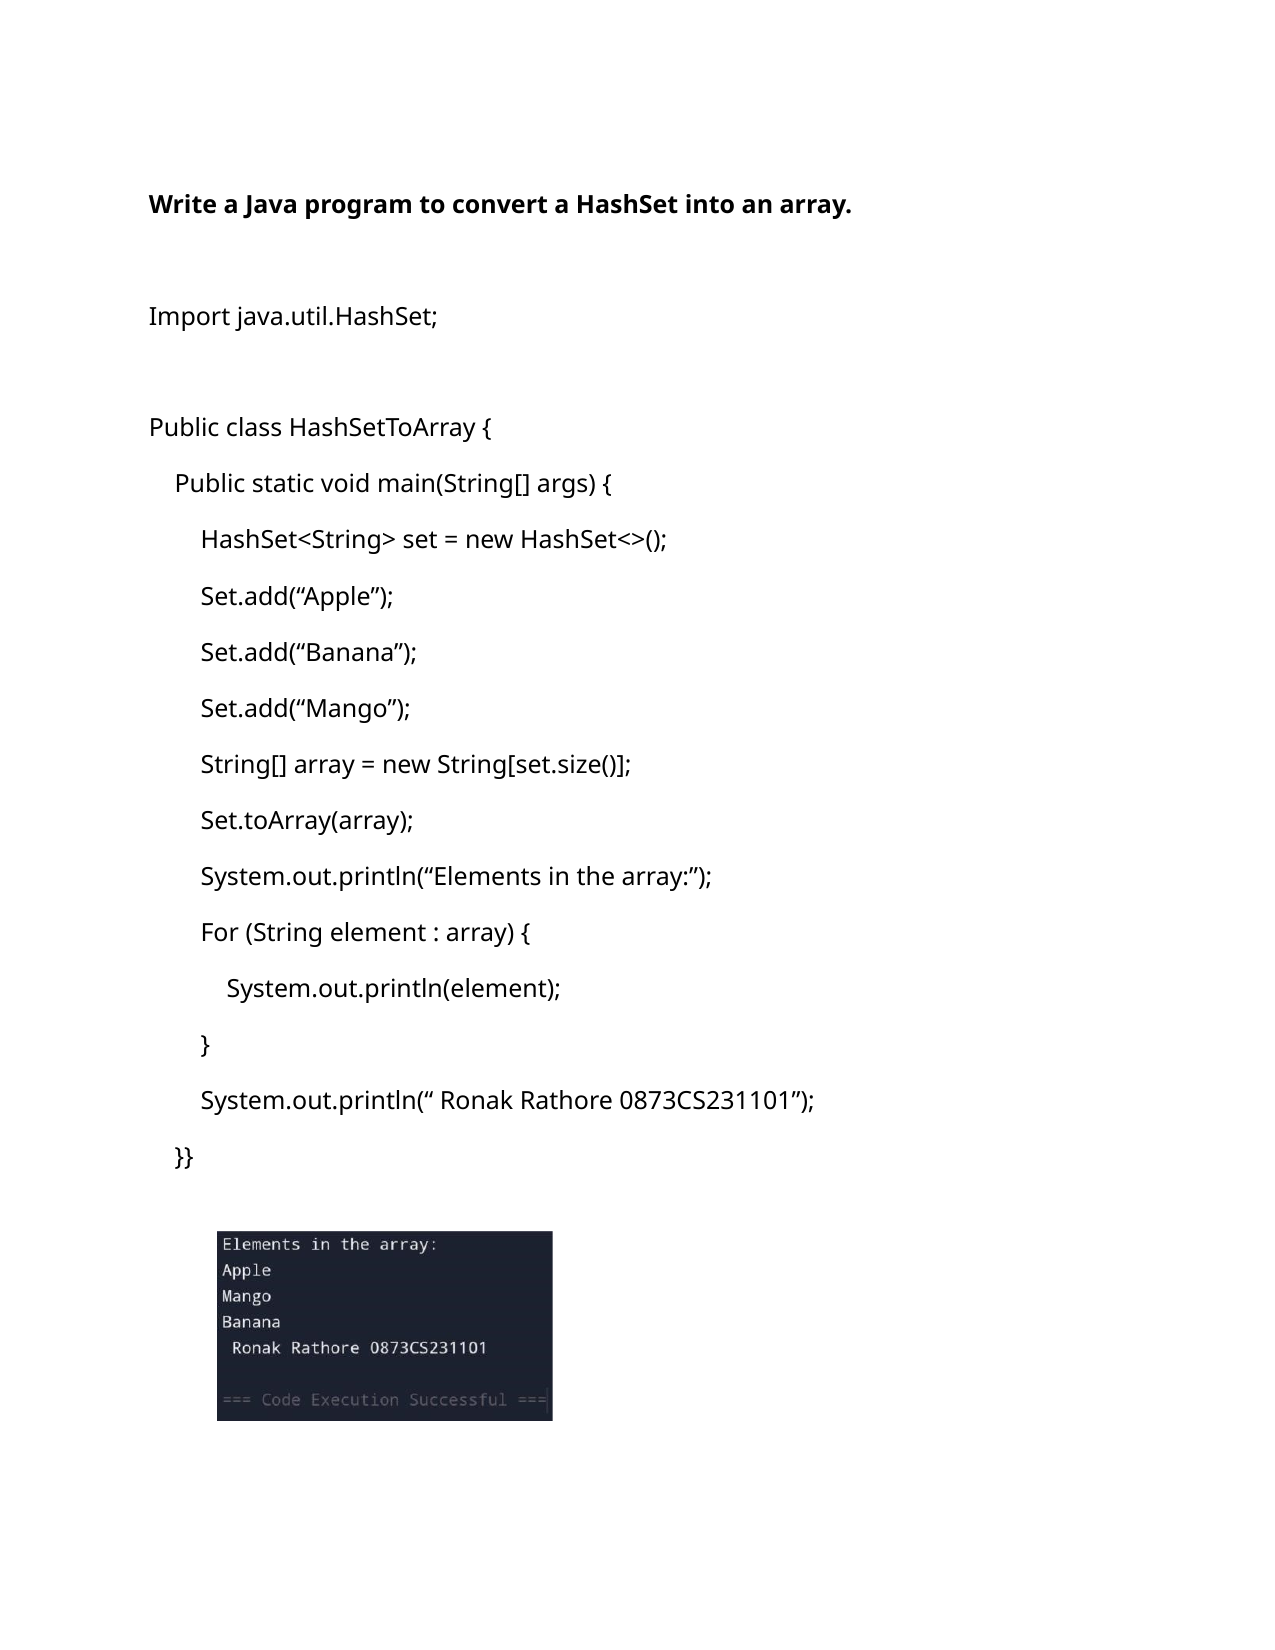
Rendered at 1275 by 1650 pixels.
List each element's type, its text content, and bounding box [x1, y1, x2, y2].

text } [148, 1027, 983, 1061]
text Public class HashSetToArray { [148, 410, 983, 444]
text Set.add(“Apple”); [148, 578, 983, 612]
text }} [148, 1139, 983, 1173]
text Set.toArray(array); [148, 802, 983, 836]
text System.out.println(element); [148, 971, 983, 1004]
text Set.add(“Banana”); [148, 634, 983, 668]
text Write a Java program to convert a HashSet into an array. [148, 187, 1056, 221]
picture [217, 1231, 553, 1421]
text HashSet<String> set = new HashSet<>(); [148, 522, 983, 556]
text Set.add(“Mango”); [148, 690, 983, 724]
text System.out.println(“Elements in the array:”); [148, 858, 983, 892]
text Import java.util.HashSet; [148, 299, 983, 333]
text Public static void main(String[] args) { [148, 466, 983, 500]
text System.out.println(“ Ronak Rathore 0873CS231101”); [148, 1083, 983, 1117]
text String[] array = new String[set.size()]; [148, 746, 983, 780]
text For (String element : array) { [148, 914, 983, 948]
